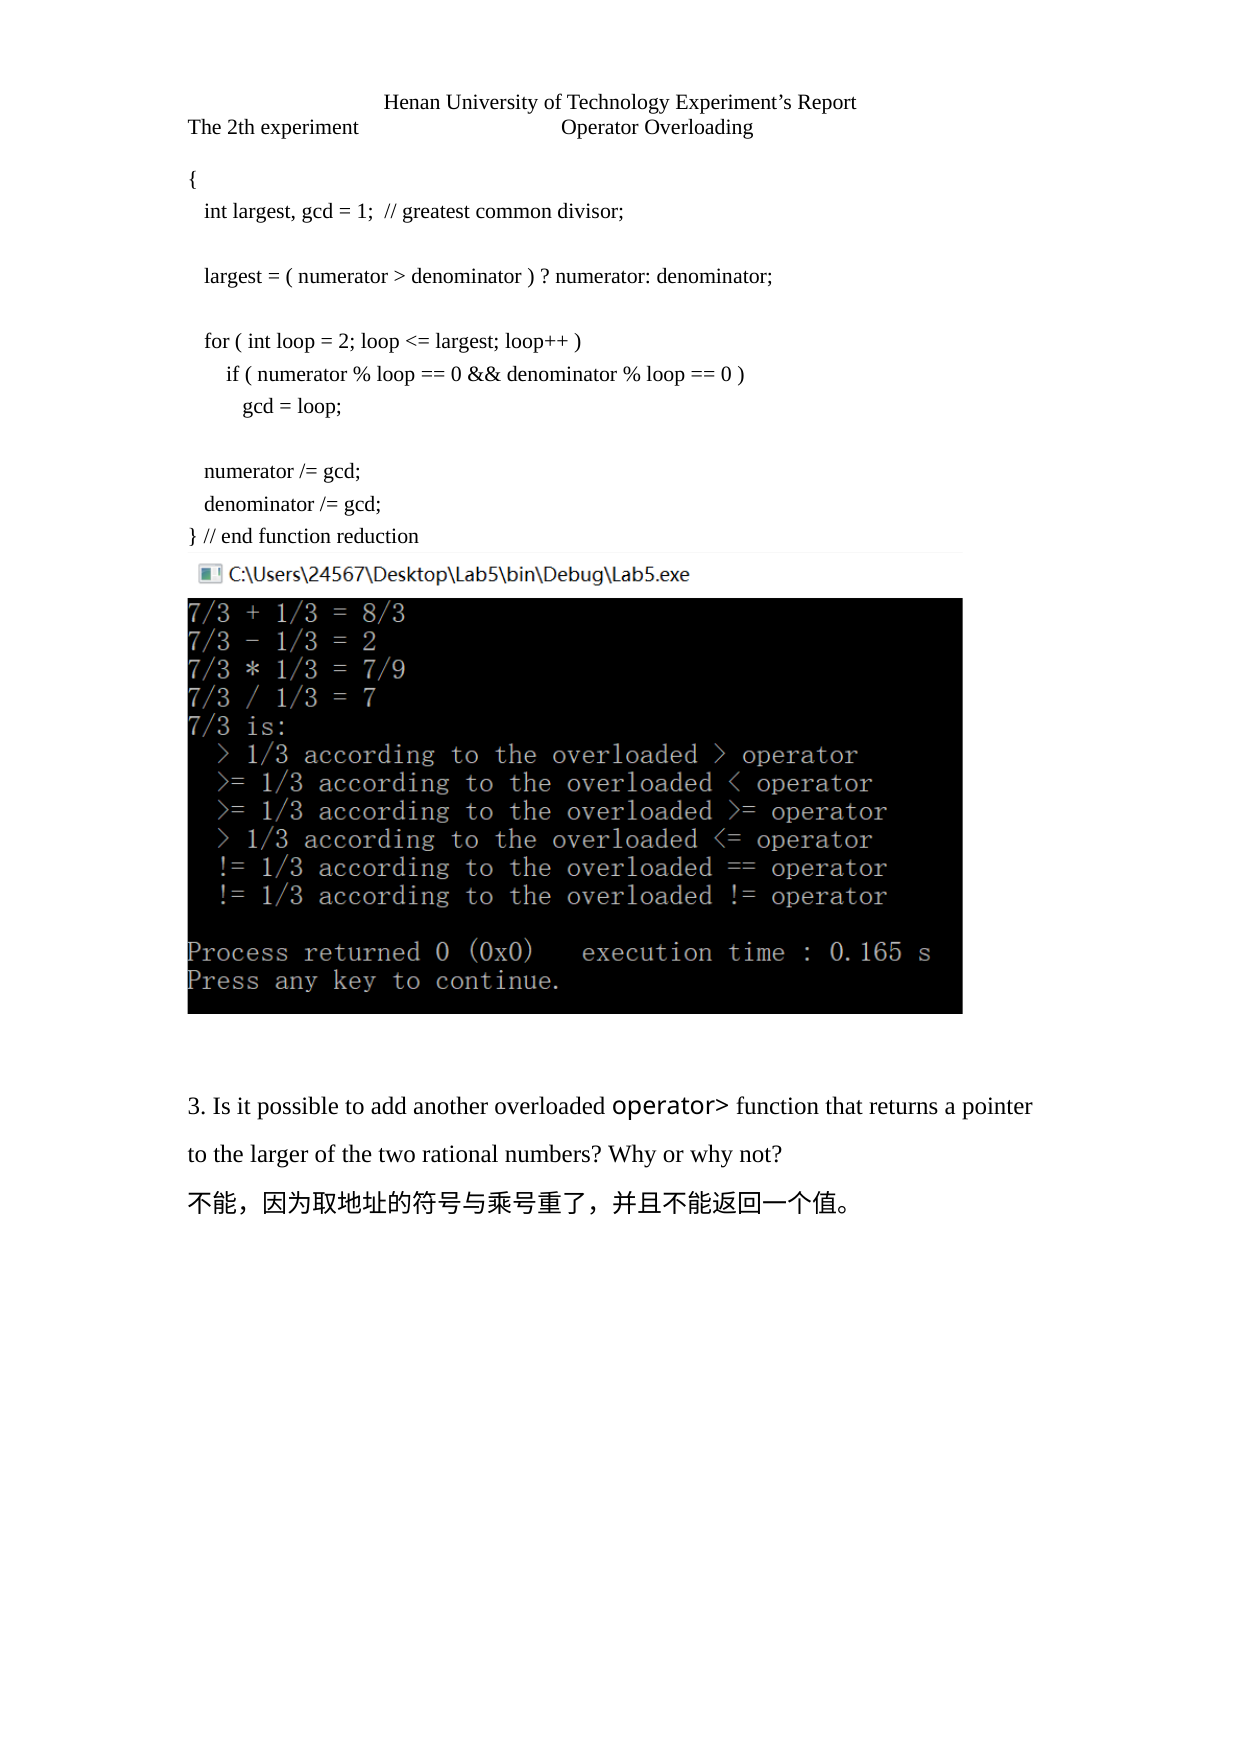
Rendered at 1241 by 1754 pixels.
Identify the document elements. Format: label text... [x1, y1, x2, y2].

text if ( numerator % loop == 0 && denominator % loop == 0 ) [187, 357, 1053, 389]
text 不能，因为取地址的符号与乘号重了，并且不能返回一个值。 [187, 1169, 1053, 1234]
text gcd = loop; [187, 389, 1053, 422]
picture [187, 552, 963, 1014]
text largest = ( numerator > denominator ) ? numerator: denominator; [187, 259, 1053, 292]
text for ( int loop = 2; loop <= largest; loop++ ) [187, 324, 1053, 357]
text } // end function reduction [187, 519, 1053, 552]
text 3. Is it possible to add another overloaded operator> function that returns a pointer to the larger of the two rational numbers? Why or why not? [187, 1072, 1053, 1169]
text { [187, 162, 1053, 194]
text denominator /= gcd; [187, 487, 1053, 519]
text int largest, gcd = 1; // greatest common divisor; [187, 194, 1053, 227]
text numerator /= gcd; [187, 454, 1053, 487]
